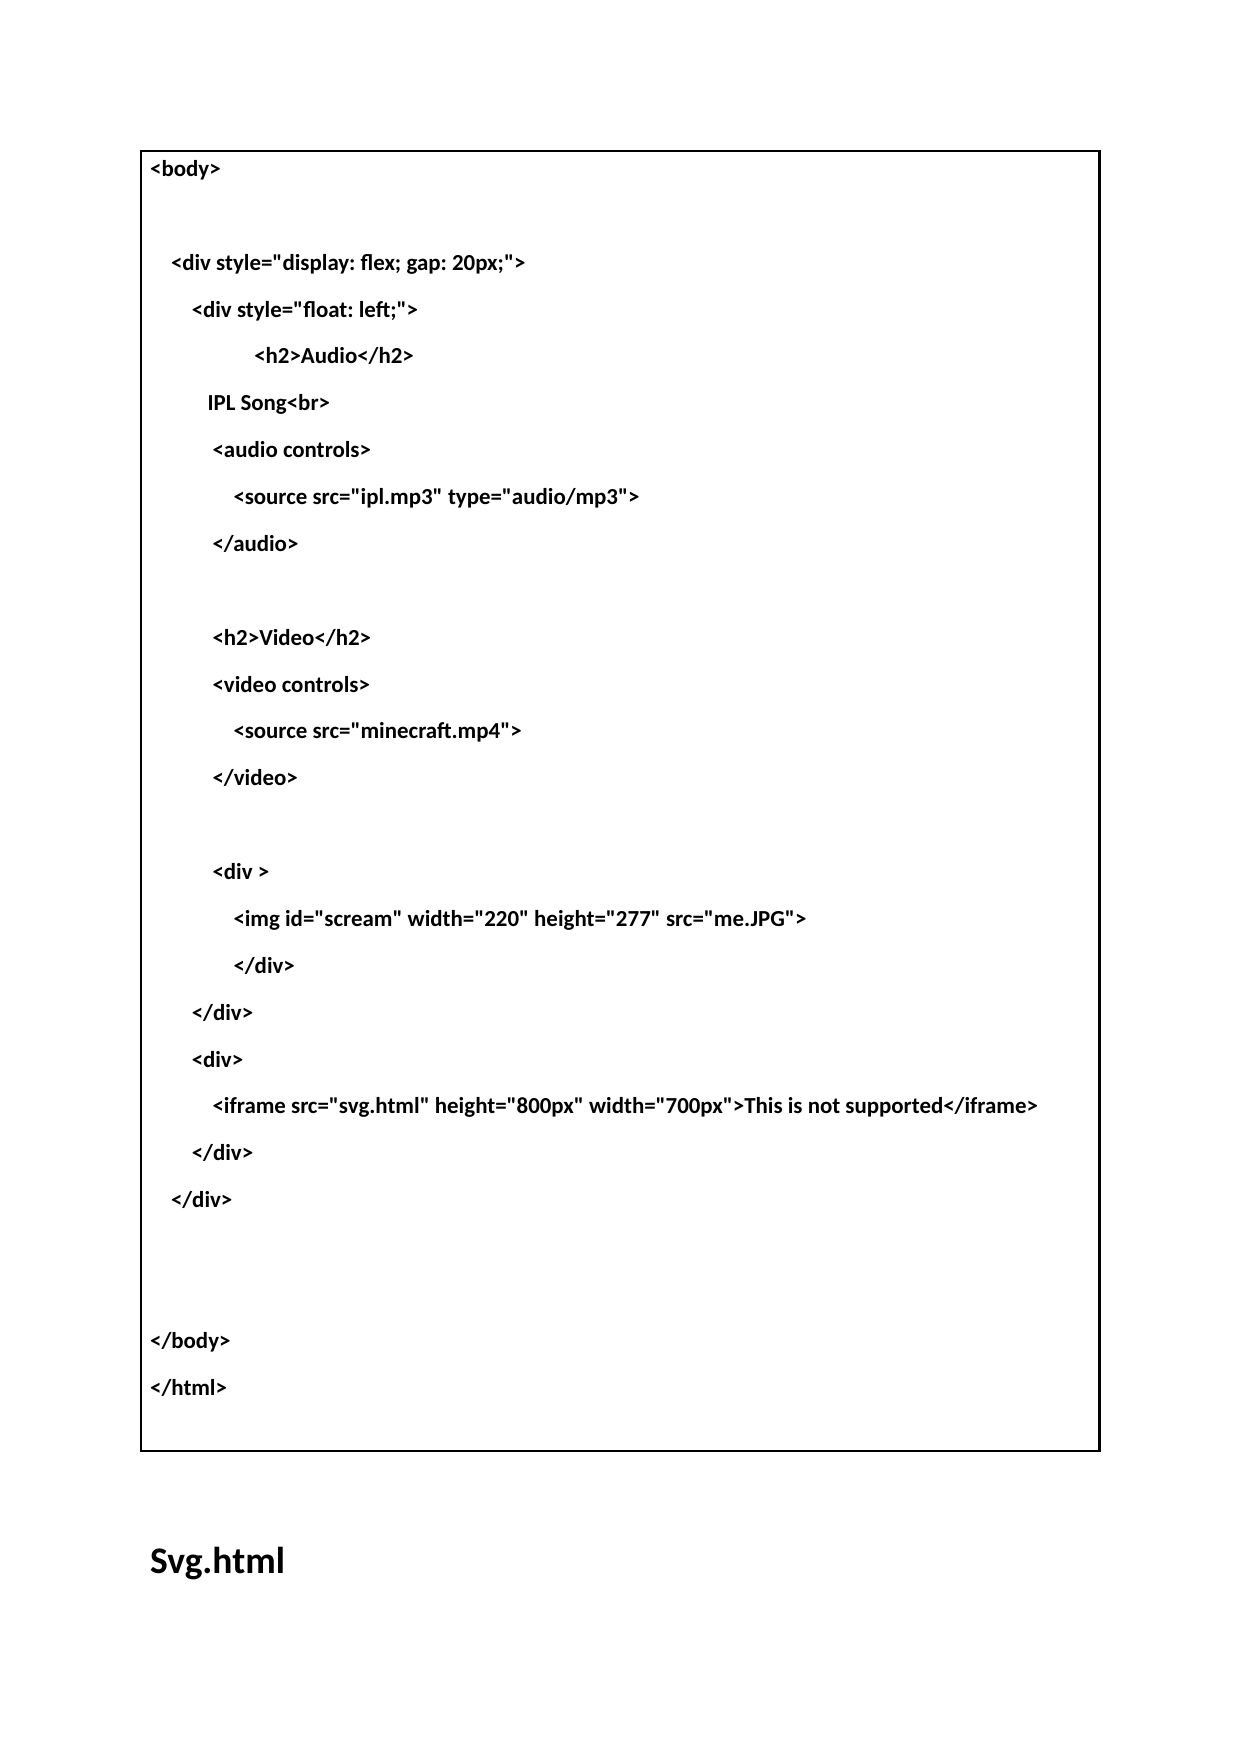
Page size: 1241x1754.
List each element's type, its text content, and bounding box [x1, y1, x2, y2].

text <source src="minecraft.mp4"> [142, 712, 1098, 745]
text <img id="scream" width="220" height="277" src="me.JPG"> [142, 900, 1098, 932]
text <audio controls> [142, 431, 1098, 463]
text <h2>Video</h2> [142, 619, 1098, 651]
text IPL Song<br> [142, 384, 1098, 417]
text <div style="float: left;"> [142, 291, 1098, 323]
text <iframe src="svg.html" height="800px" width="700px">This is not supported</iframe> [142, 1087, 1098, 1120]
text </html> [142, 1369, 1098, 1401]
text </audio> [142, 525, 1098, 557]
text <body> [142, 152, 1098, 182]
text <video controls> [142, 666, 1098, 698]
text <source src="ipl.mp3" type="audio/mp3"> [142, 478, 1098, 510]
text </div> [142, 1181, 1098, 1213]
text </div> [142, 1134, 1098, 1167]
text <div style="display: flex; gap: 20px;"> [142, 244, 1098, 276]
text </video> [142, 759, 1098, 792]
text </div> [142, 994, 1098, 1026]
text </body> [142, 1322, 1098, 1354]
text </div> [142, 947, 1098, 979]
text <div > [142, 853, 1098, 885]
text <div> [142, 1041, 1098, 1073]
text <h2>Audio</h2> [142, 337, 1098, 370]
text Svg.html [150, 1537, 1090, 1583]
